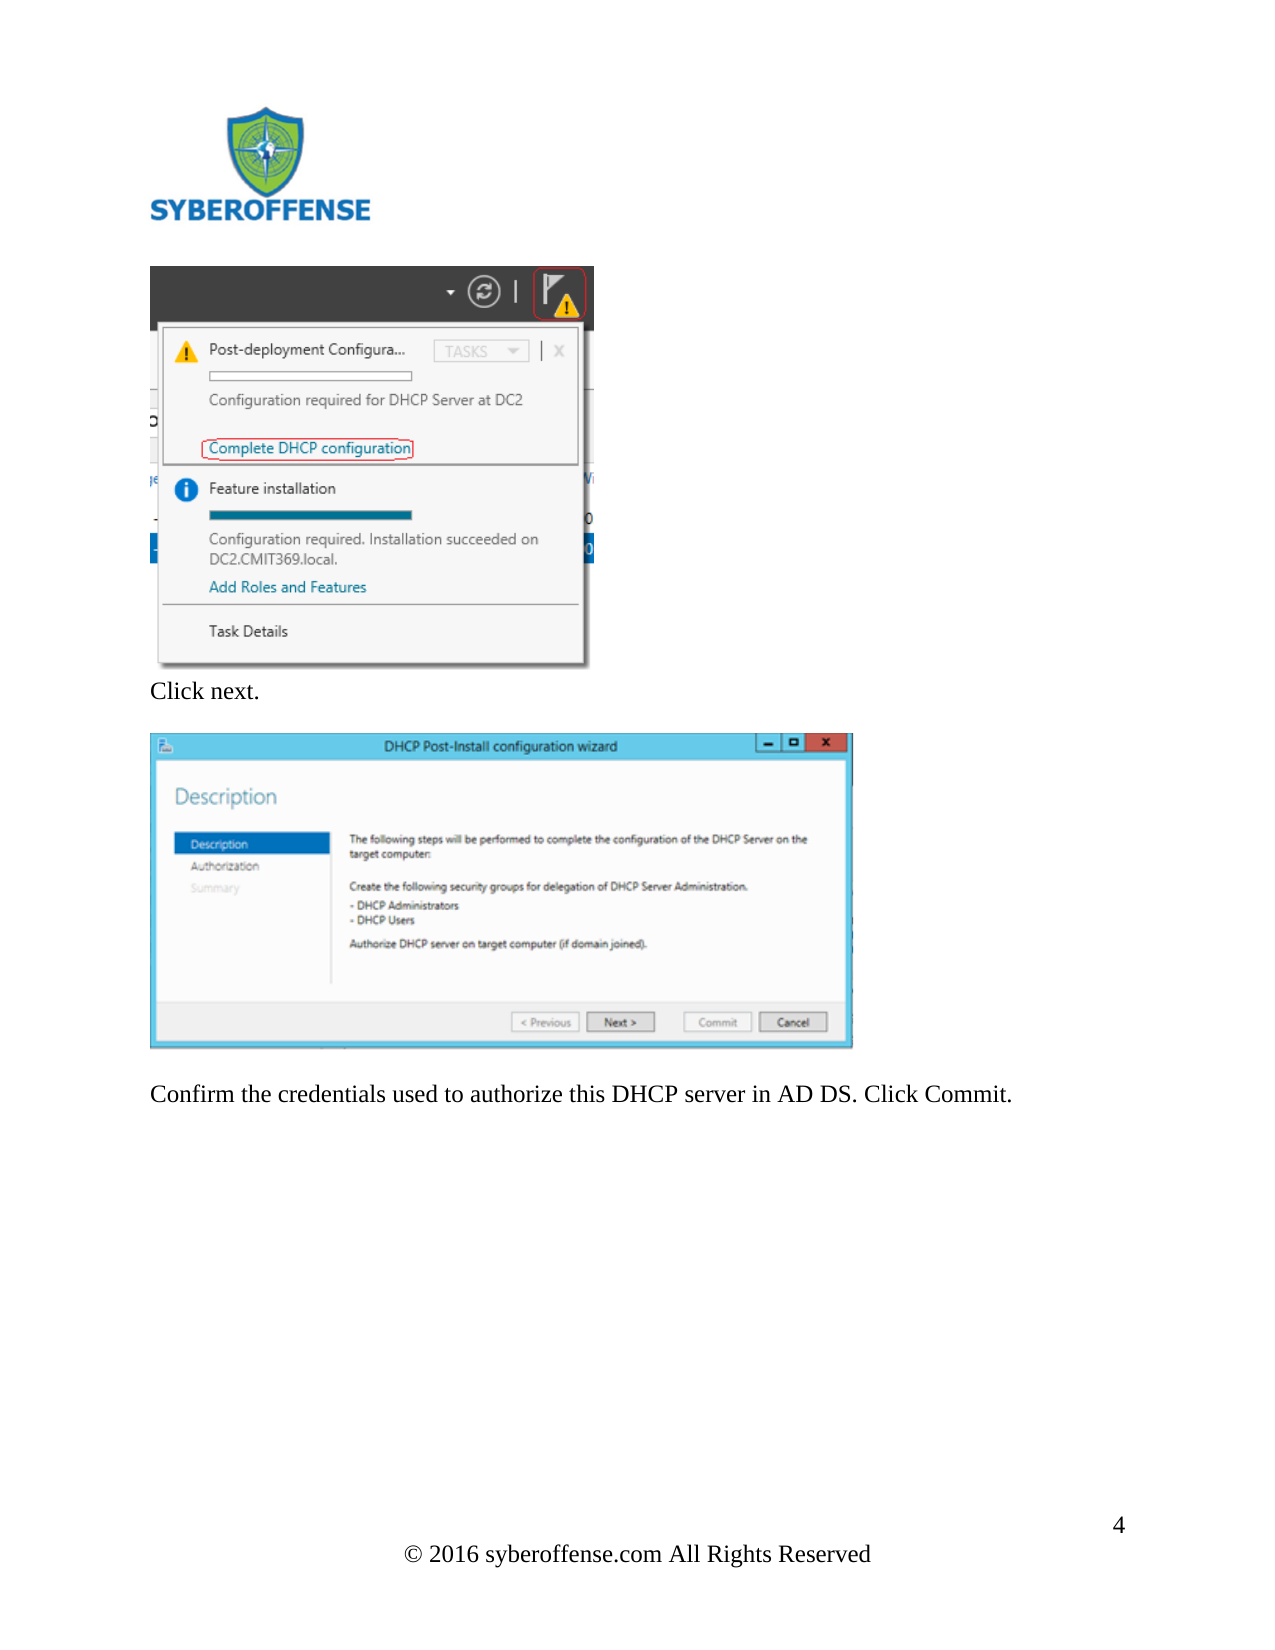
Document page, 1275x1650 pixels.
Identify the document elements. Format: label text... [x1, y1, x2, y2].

text Click next. [150, 676, 1125, 704]
picture [150, 733, 854, 1051]
picture [112, 75, 594, 676]
text Confirm the credentials used to authorize this DHCP server in AD DS. Click Commit. [150, 1079, 1125, 1108]
